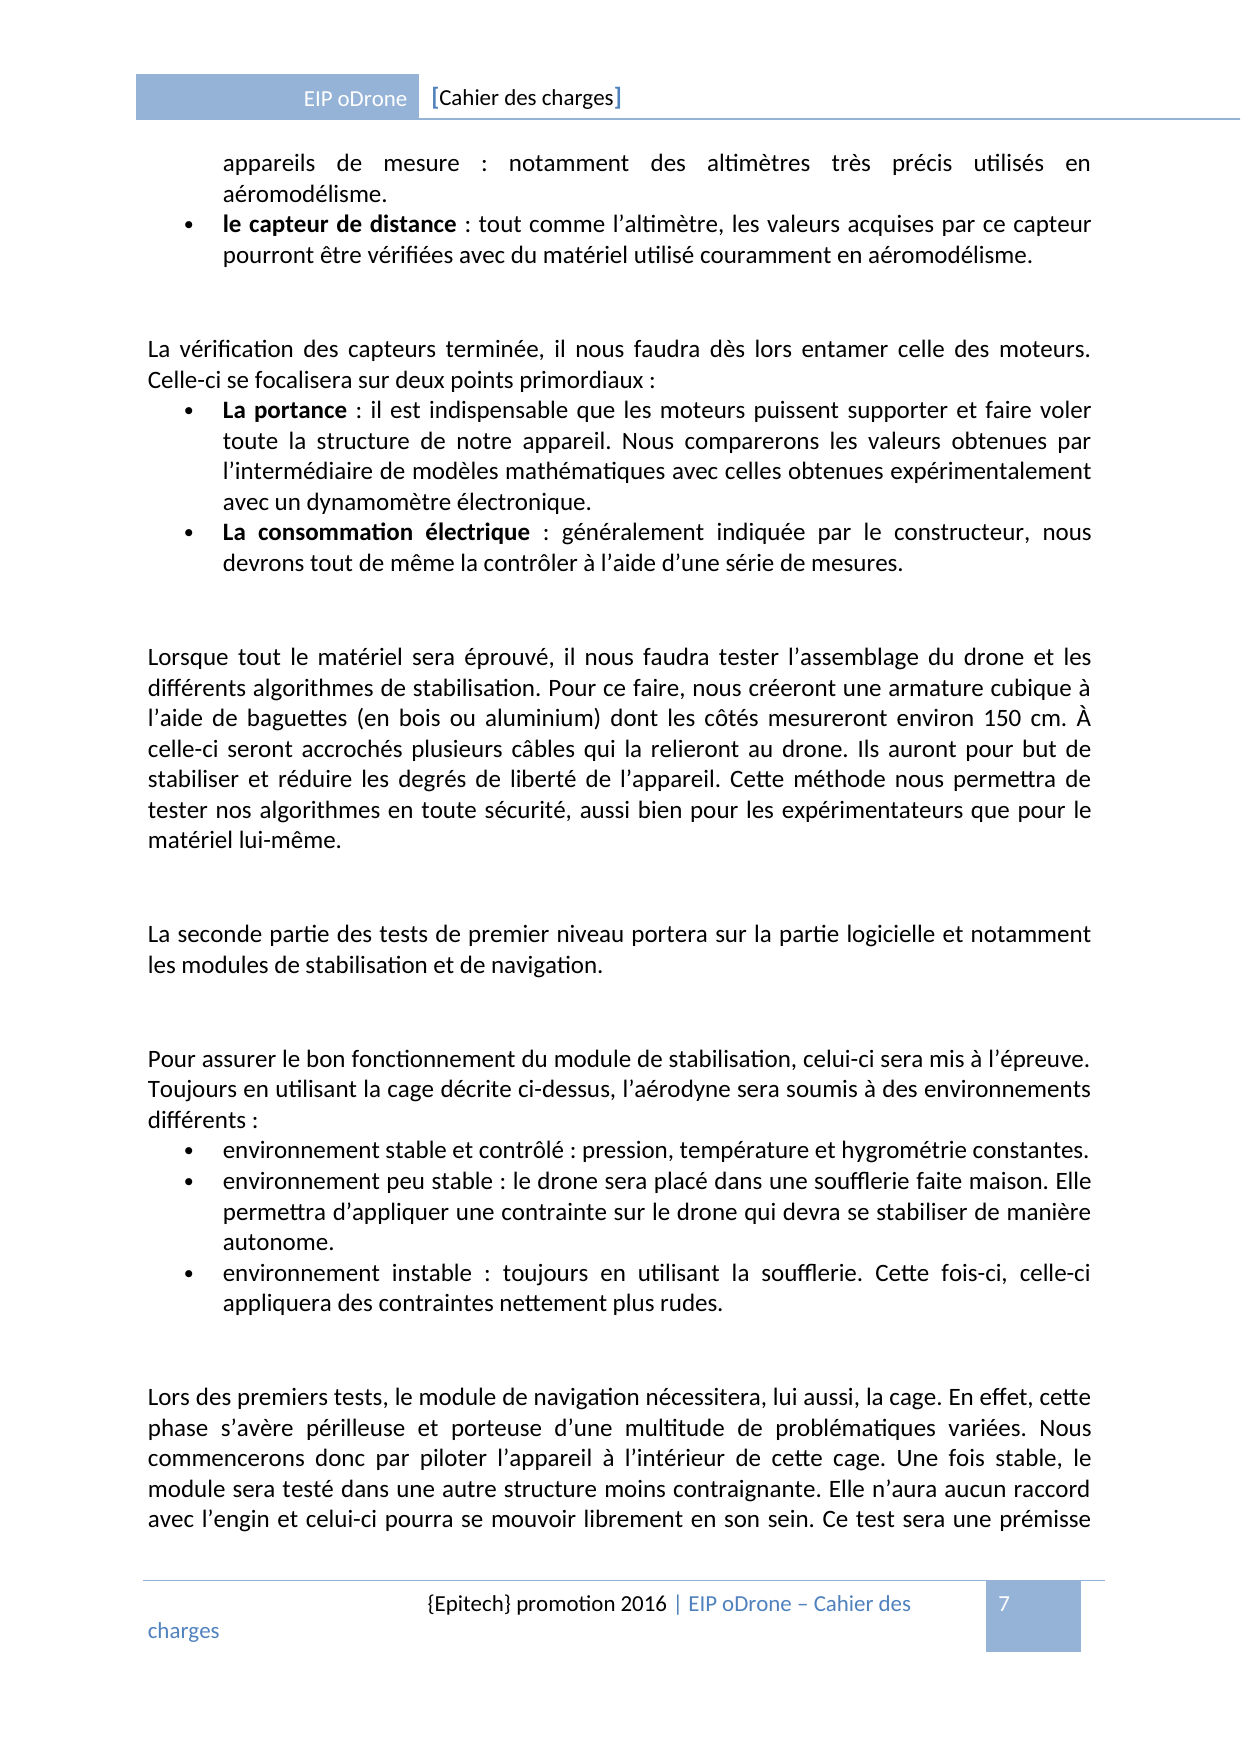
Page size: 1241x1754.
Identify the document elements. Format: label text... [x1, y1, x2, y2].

list La portance : il est indispensable que les moteurs puissent supporter et faire voler toute la structure de notre appareil. Nous comparerons les valeurs obtenues par l’intermédiaire de modèles mathématiques avec celles obtenues expérimentalement avec un dynamomètre électronique. [185, 394, 1093, 516]
list environnement peu stable : le drone sera placé dans une soufflerie faite maison. Elle permettra d’appliquer une contrainte sur le drone qui devra se stabiliser de manière autonome. [185, 1165, 1093, 1257]
list le capteur de distance : tout comme l’altimètre, les valeurs acquises par ce capteur pourront être vérifiées avec du matériel utilisé couramment en aéromodélisme. [185, 209, 1093, 270]
text La seconde partie des tests de premier niveau portera sur la partie logicielle et notamment les modules de stabilisation et de navigation. [148, 918, 1093, 979]
list environnement stable et contrôlé : pression, température et hygrométrie constantes. [185, 1135, 1093, 1165]
list environnement instable : toujours en utilisant la soufflerie. Cette fois-ci, celle-ci appliquera des contraintes nettement plus rudes. [185, 1257, 1093, 1318]
text Pour assurer le bon fonctionnement du module de stabilisation, celui-ci sera mis à l’épreuve. Toujours en utilisant la cage décrite ci-dessus, l’aérodyne sera soumis à des environnements différents : [148, 1043, 1093, 1135]
text Lorsque tout le matériel sera éprouvé, il nous faudra tester l’assemblage du drone et les différents algorithmes de stabilisation. Pour ce faire, nous créeront une armature cubique à l’aide de baguettes (en bois ou aluminium) dont les côtés mesureront environ 150 cm. À celle-ci seront accrochés plusieurs câbles qui la relieront au drone. Ils auront pour but de stabiliser et réduire les degrés de liberté de l’appareil. Cette méthode nous permettra de tester nos algorithmes en toute sécurité, aussi bien pour les expérimentateurs que pour le matériel lui-même. [148, 641, 1093, 855]
list La consommation électrique : généralement indiquée par le constructeur, nous devrons tout de même la contrôler à l’aide d’une série de mesures. [185, 516, 1093, 577]
text La vérification des capteurs terminée, il nous faudra dès lors entamer celle des moteurs. Celle-ci se focalisera sur deux points primordiaux : [148, 333, 1093, 394]
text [148, 1381, 1093, 1534]
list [185, 148, 1093, 209]
